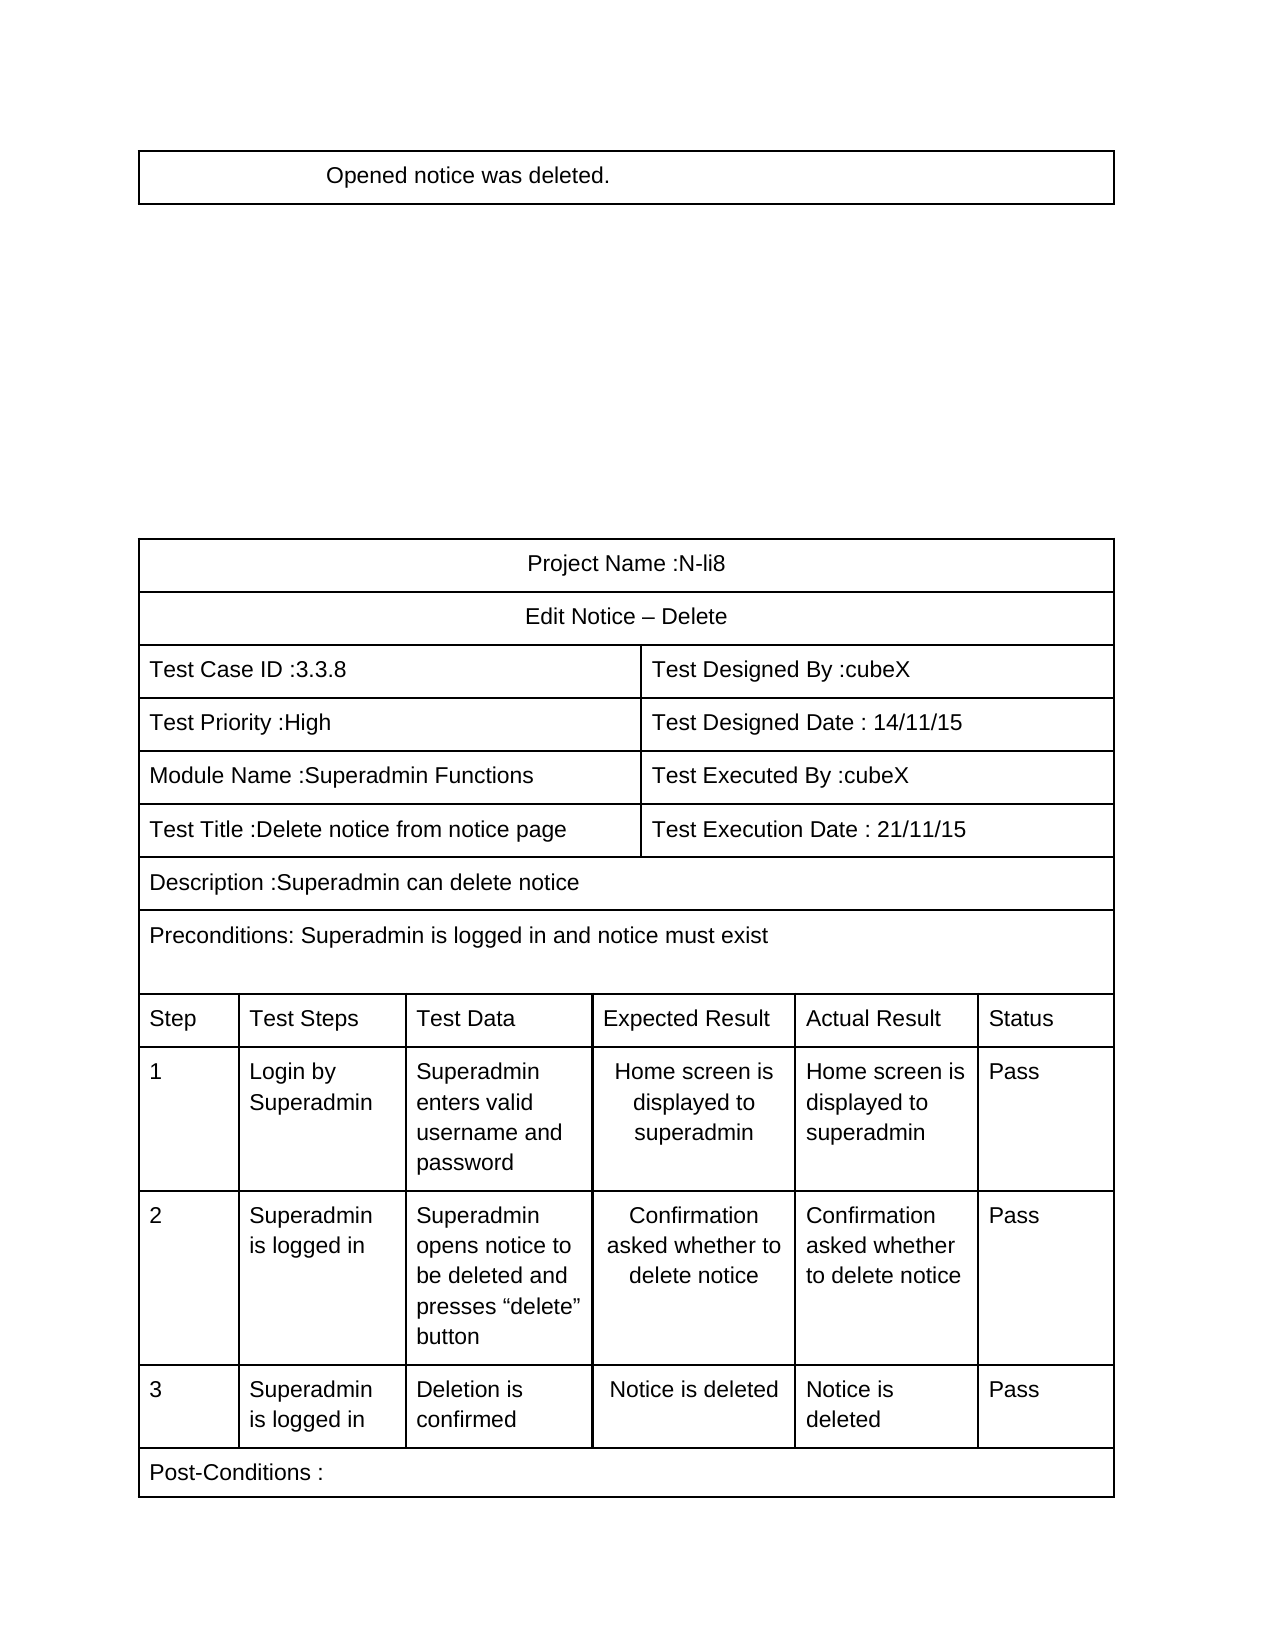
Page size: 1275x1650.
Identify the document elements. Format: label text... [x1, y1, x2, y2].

table_cell Notice is deleted [594, 1366, 794, 1447]
table_cell Preconditions: Superadmin is logged in and notice must exist [140, 911, 1113, 993]
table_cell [140, 1449, 1113, 1496]
table_cell Pass [979, 1366, 1113, 1447]
table_cell Superadmin opens notice to be deleted and presses “delete” button [407, 1192, 591, 1363]
table_cell Login by Superadmin [240, 1048, 405, 1189]
table_cell Test Designed By :cubeX [642, 646, 1113, 697]
table_cell 2 [140, 1192, 238, 1363]
table_cell Test Executed By :cubeX [642, 752, 1113, 803]
table_cell Pass [979, 1192, 1113, 1363]
table_cell Actual Result [796, 995, 977, 1046]
table_cell 1 [140, 1048, 238, 1189]
table_cell Superadmin is logged in [240, 1192, 405, 1363]
table_cell Confirmation asked whether to delete notice [796, 1192, 977, 1363]
table_cell Test Steps [240, 995, 405, 1046]
table_header Project Name :N-li8 [140, 540, 1113, 591]
table_cell Superadmin is logged in [240, 1366, 405, 1447]
table_cell 3 [140, 1366, 238, 1447]
table_cell Test Data [407, 995, 591, 1046]
table_cell Test Case ID :3.3.8 [140, 646, 640, 697]
table_cell Test Designed Date : 14/11/15 [642, 699, 1113, 750]
table_cell Description :Superadmin can delete notice [140, 858, 1113, 909]
table_cell Confirmation asked whether to delete notice [594, 1192, 794, 1363]
table_cell Home screen is displayed to superadmin [796, 1048, 977, 1189]
table_cell Superadmin enters valid username and password [407, 1048, 591, 1189]
table_cell Test Priority :High [140, 699, 640, 750]
table_cell Edit Notice – Delete [140, 593, 1113, 644]
table_cell Expected Result [594, 995, 794, 1046]
table_cell Test Execution Date : 21/11/15 [642, 805, 1113, 856]
table_cell Status [979, 995, 1113, 1046]
table_cell Step [140, 995, 238, 1046]
table_cell Deletion is confirmed [407, 1366, 591, 1447]
table_cell Pass [979, 1048, 1113, 1189]
table_cell Home screen is displayed to superadmin [594, 1048, 794, 1189]
table_cell Module Name :Superadmin Functions [140, 752, 640, 803]
table_cell Notice is deleted [796, 1366, 977, 1447]
table_cell Test Title :Delete notice from notice page [140, 805, 640, 856]
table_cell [140, 152, 1113, 203]
